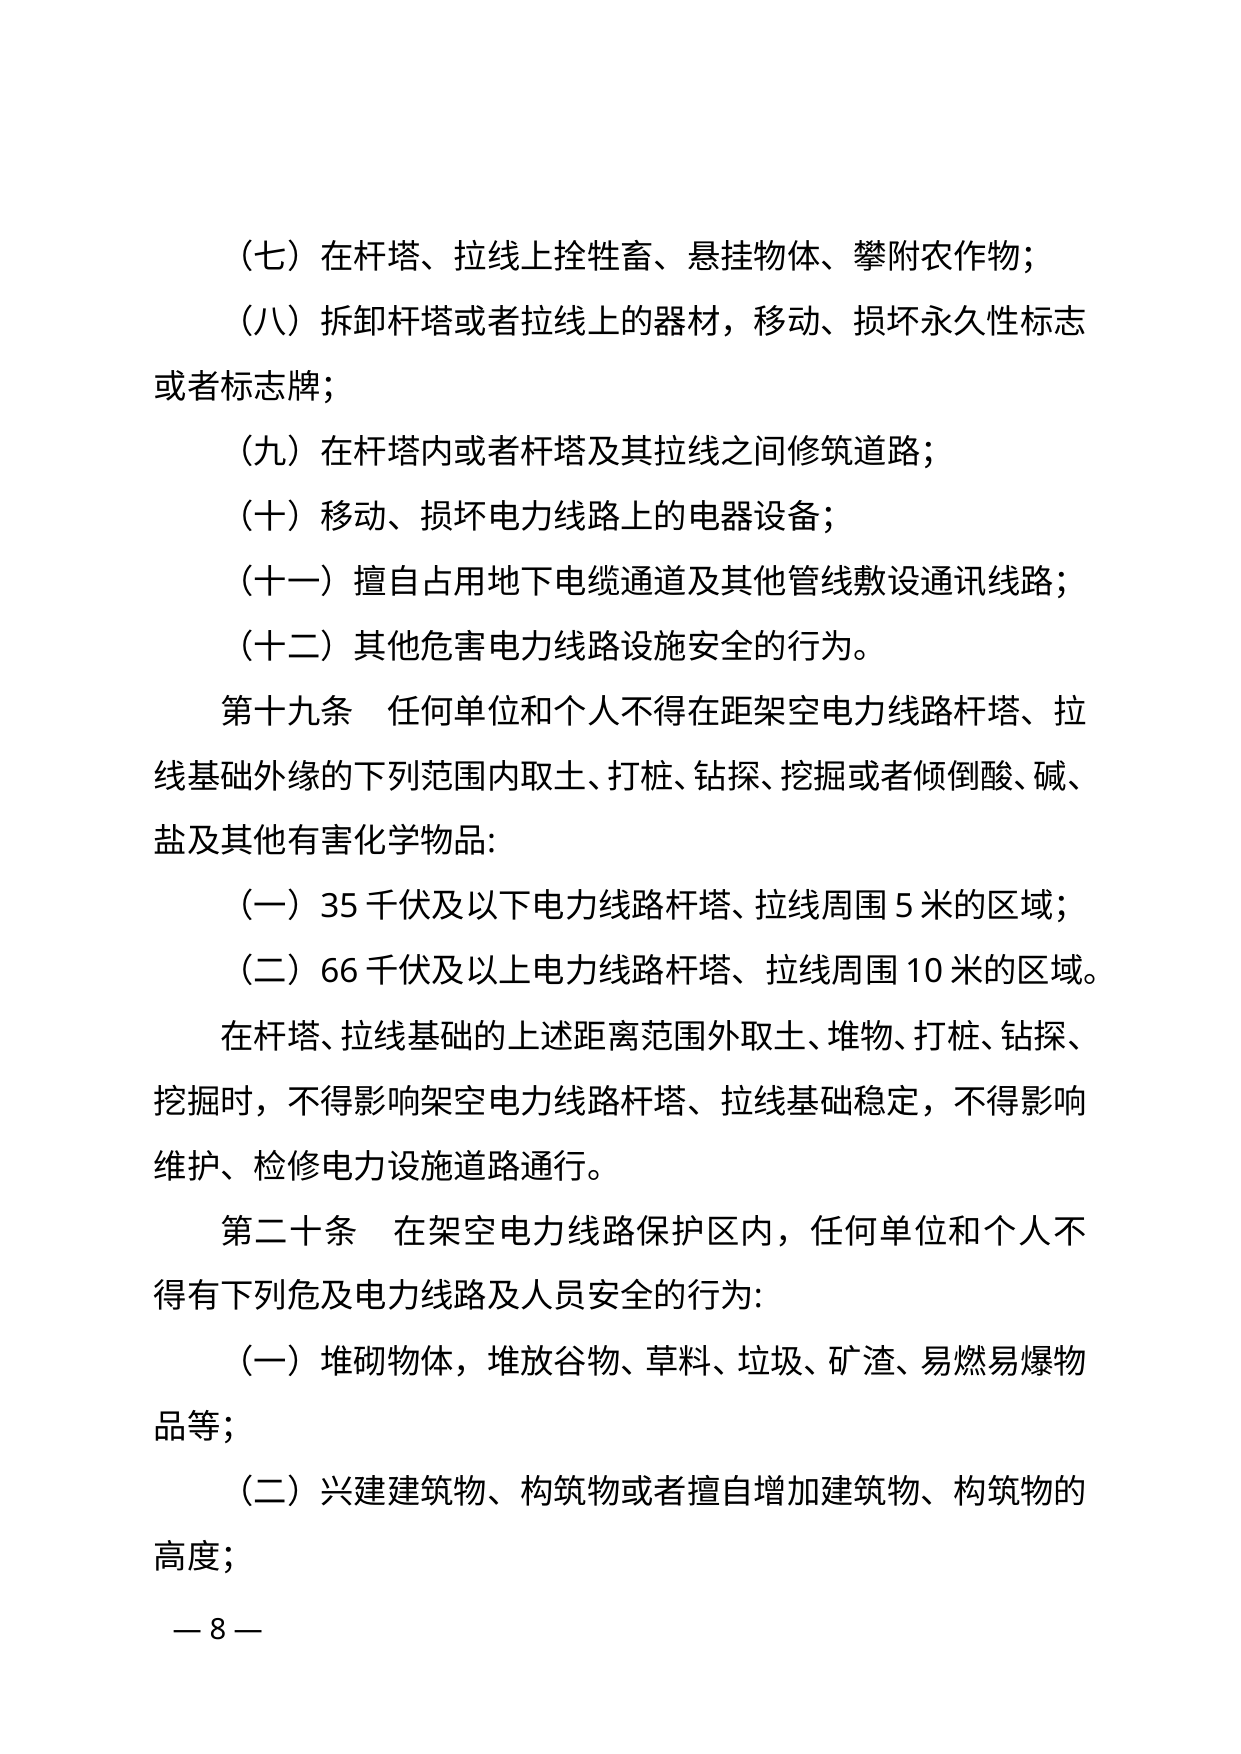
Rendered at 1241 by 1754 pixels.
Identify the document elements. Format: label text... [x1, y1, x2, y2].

text （十二）其他危害电力线路设施安全的行为。 [153, 871, 1087, 936]
text （九）在杆塔内或者杆塔及其拉线之间修筑道路； [153, 676, 1087, 741]
text （五）擅自攀登杆塔或者在杆塔上架设各种线路，安装广播喇叭、悬挂广告牌及其他标志物，张贴广告、标语等； [153, 286, 1087, 416]
text 第二十条 在架空电力线路保护区内，任何单位和个人不得有下列危及电力线路及人员安全的行为: [153, 1456, 1087, 1586]
text （八）拆卸杆塔或者拉线上的器材，移动、损坏永久性标志或者标志牌； [153, 546, 1087, 676]
text （十一）擅自占用地下电缆通道及其他管线敷设通讯线路； [153, 806, 1087, 871]
text 在杆塔、拉线基础的上述距离范围外取土、堆物、打桩、钻探、挖掘时，不得影响架空电力线路杆塔、拉线基础稳定，不得影响维护、检修电力设施道路通行。 [153, 1261, 1087, 1456]
text （四）擅自在导线上接用电器设备； [153, 221, 1087, 286]
text （六）利用杆塔、拉线做起重牵引地锚； [153, 416, 1087, 481]
text （十）移动、损坏电力线路上的电器设备； [153, 741, 1087, 806]
text 第十九条 任何单位和个人不得在距架空电力线路杆塔、拉线基础外缘的下列范围内取土、打桩、钻探、挖掘或者倾倒酸、碱、盐及其他有害化学物品: [153, 936, 1087, 1131]
text （七）在杆塔、拉线上拴牲畜、悬挂物体、攀附农作物； [153, 481, 1087, 546]
text （二）66千伏及以上电力线路杆塔、拉线周围10米的区域。 [153, 1196, 1087, 1261]
text （一）35千伏及以下电力线路杆塔、拉线周围5米的区域； [153, 1131, 1087, 1196]
